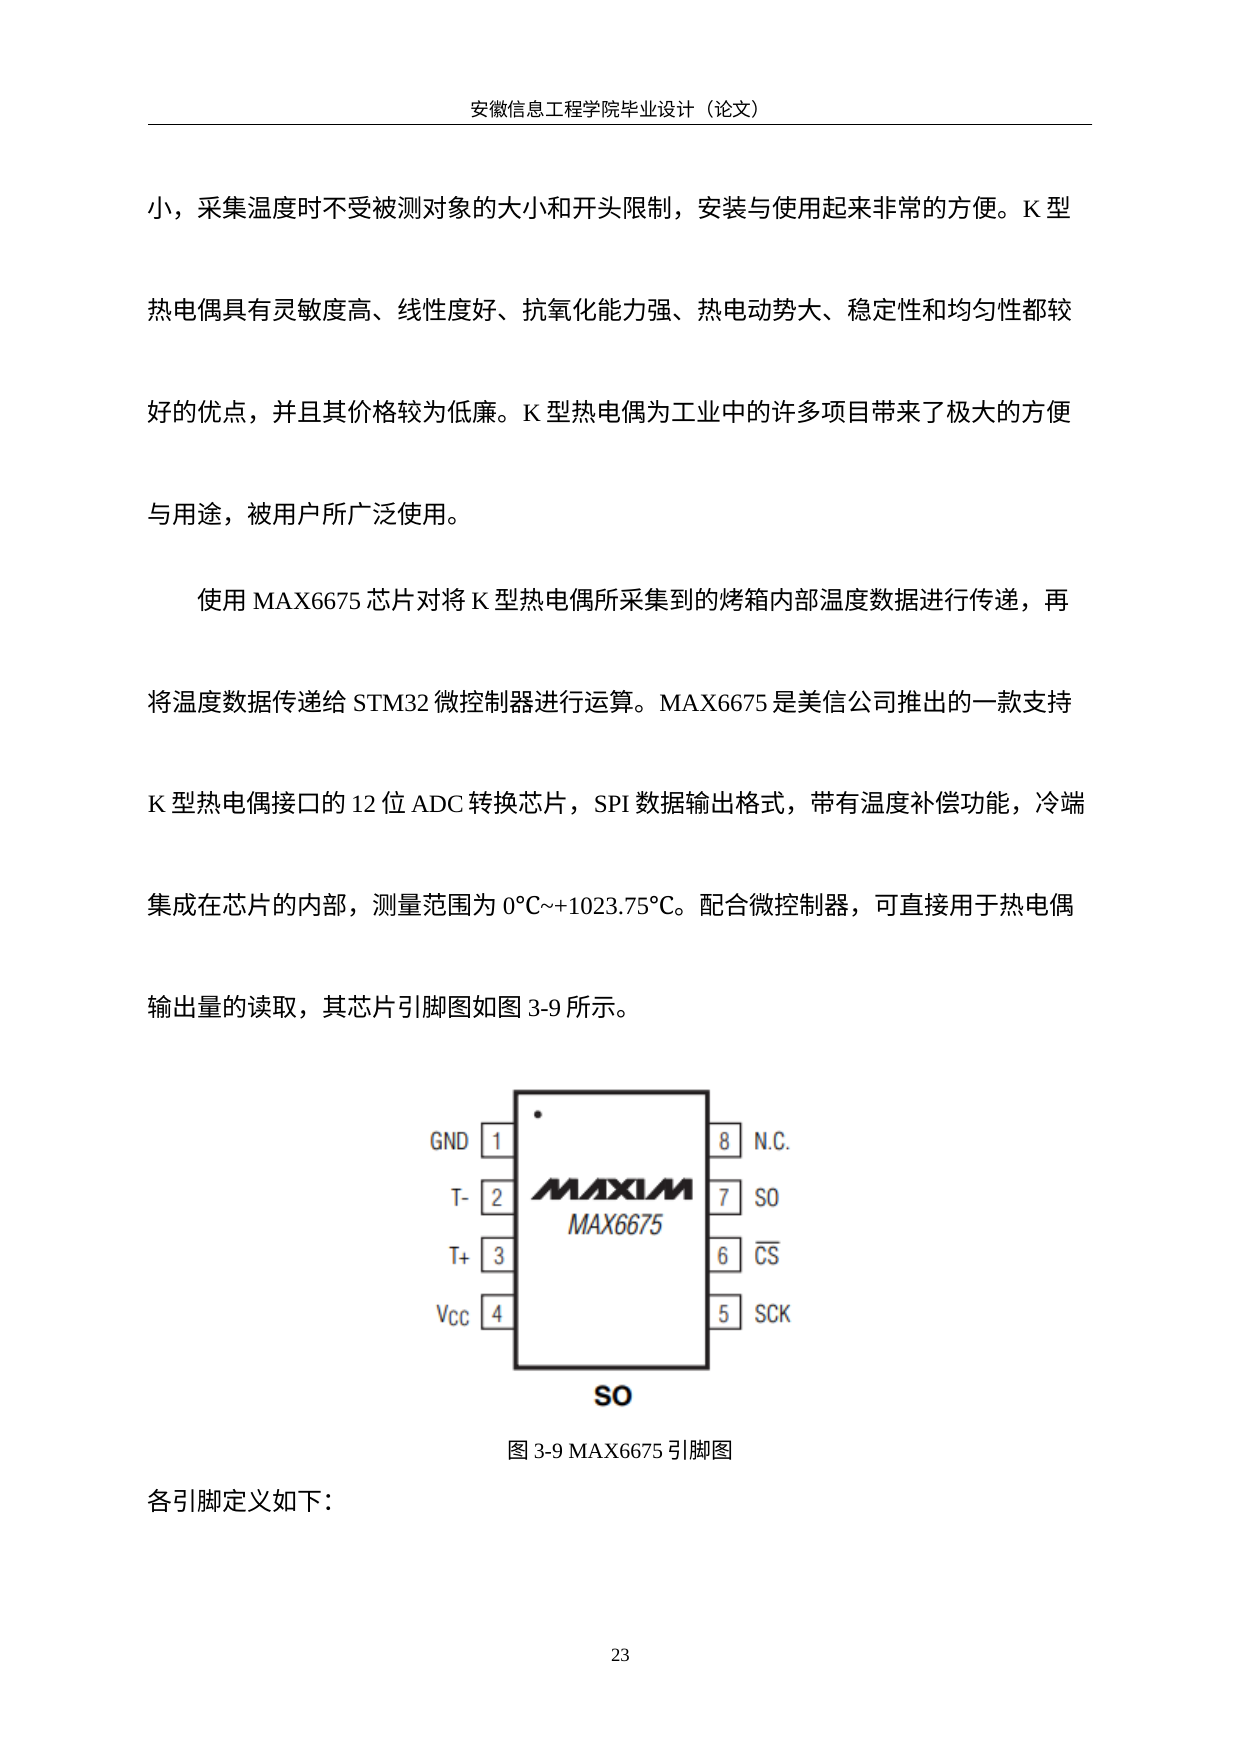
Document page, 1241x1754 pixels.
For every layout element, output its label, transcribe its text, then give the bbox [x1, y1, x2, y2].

picture [406, 1057, 834, 1426]
text 各引脚定义如下： [148, 1465, 1092, 1533]
text 使用MAX6675芯片对将K型热电偶所采集到的烤箱内部温度数据进行传递，再将温度数据传递给STM32微控制器进行运算。MAX6675是美信公司推出的一款支持K型热电偶接口的12位ADC转换芯片，SPI数据输出格式，带有温度补偿功能，冷端集成在芯片的内部，测量范围为0℃~+1023.75℃。配合微控制器，可直接用于热电偶输出量的读取，其芯片引脚图如图3-9所示。 [148, 564, 1092, 1040]
text 图3-9 MAX6675引脚图 [148, 1431, 1092, 1465]
